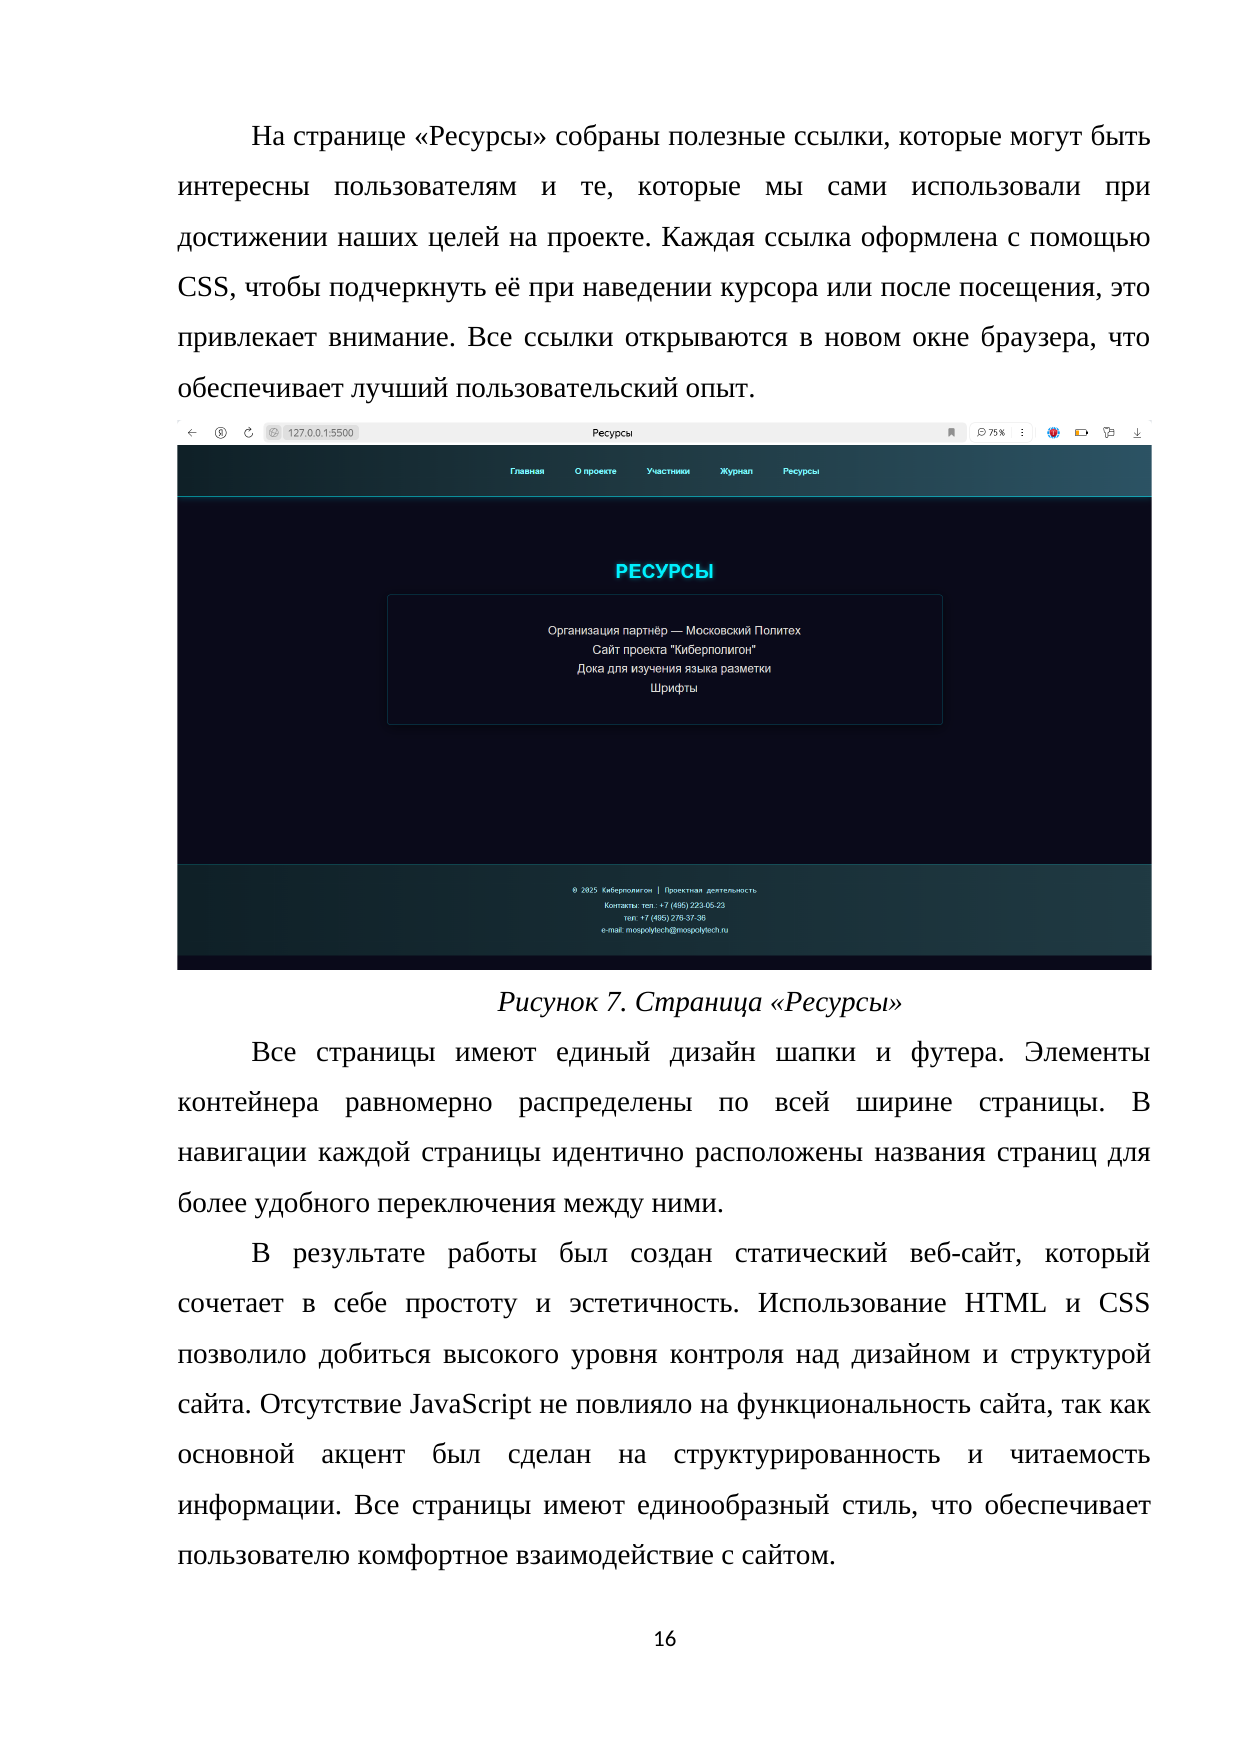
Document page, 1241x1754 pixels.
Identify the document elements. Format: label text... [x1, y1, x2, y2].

picture [177, 420, 1152, 970]
text Рисунок 7. Страница «Ресурсы» [177, 984, 1152, 1017]
text Все страницы имеют единый дизайн шапки и футера. Элементы контейнера равномерно распределены по всей ширине страницы. В навигации каждой страницы идентично расположены названия страниц для более удобного переключения между ними. [177, 1034, 1152, 1218]
text В результате работы был создан статический веб-сайт, который сочетает в себе простоту и эстетичность. Использование HTML и CSS позволило добиться высокого уровня контроля над дизайном и структурой сайта. Отсутствие JavaScript не повлияло на функциональность сайта, так как основной акцент был сделан на структурированность и читаемость информации. Все страницы имеют единообразный стиль, что обеспечивает пользователю комфортное взаимодействие с сайтом. [177, 1235, 1152, 1571]
text На странице «Ресурсы» собраны полезные ссылки, которые могут быть интересны пользователям и те, которые мы сами использовали при достижении наших целей на проекте. Каждая ссылка оформлена с помощью CSS, чтобы подчеркнуть её при наведении курсора или после посещения, это привлекает внимание. Все ссылки открываются в новом окне браузера, что обеспечивает лучший пользовательский опыт. [177, 118, 1152, 403]
